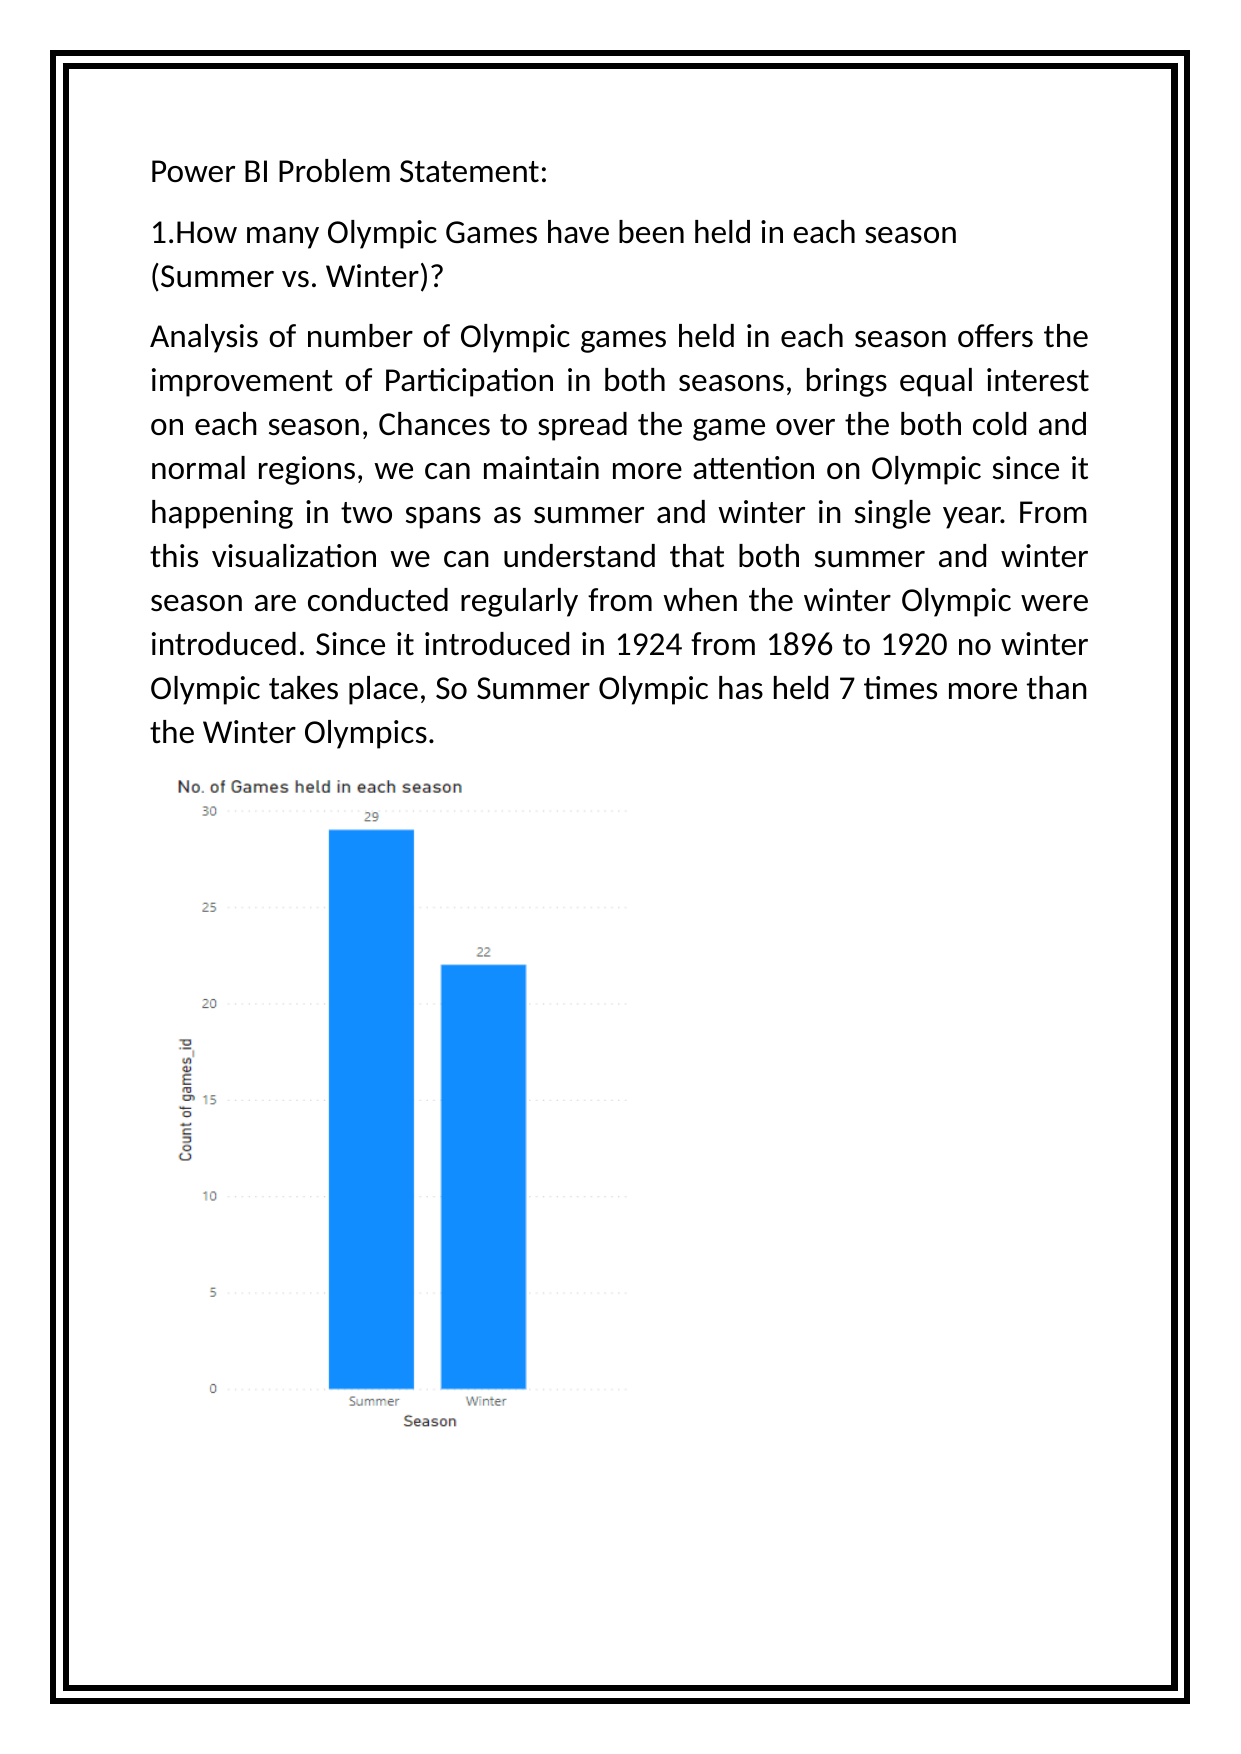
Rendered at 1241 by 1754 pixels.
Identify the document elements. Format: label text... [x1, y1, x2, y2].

text Analysis of number of Olympic games held in each season offers the improvement of Participation in both seasons, brings equal interest on each season, Chances to spread the game over the both cold and normal regions, we can maintain more attention on Olympic since it happening in two spans as summer and winter in single year. From this visualization we can understand that both summer and winter season are conducted regularly from when the winter Olympic were introduced. Since it introduced in 1924 from 1896 to 1920 no winter Olympic takes place, So Summer Olympic has held 7 times more than the Winter Olympics. [150, 315, 1090, 752]
text 1.How many Olympic Games have been held in each season (Summer vs. Winter)? [150, 211, 1090, 295]
text Power BI Problem Statement: [150, 150, 1090, 191]
picture [150, 771, 642, 1447]
